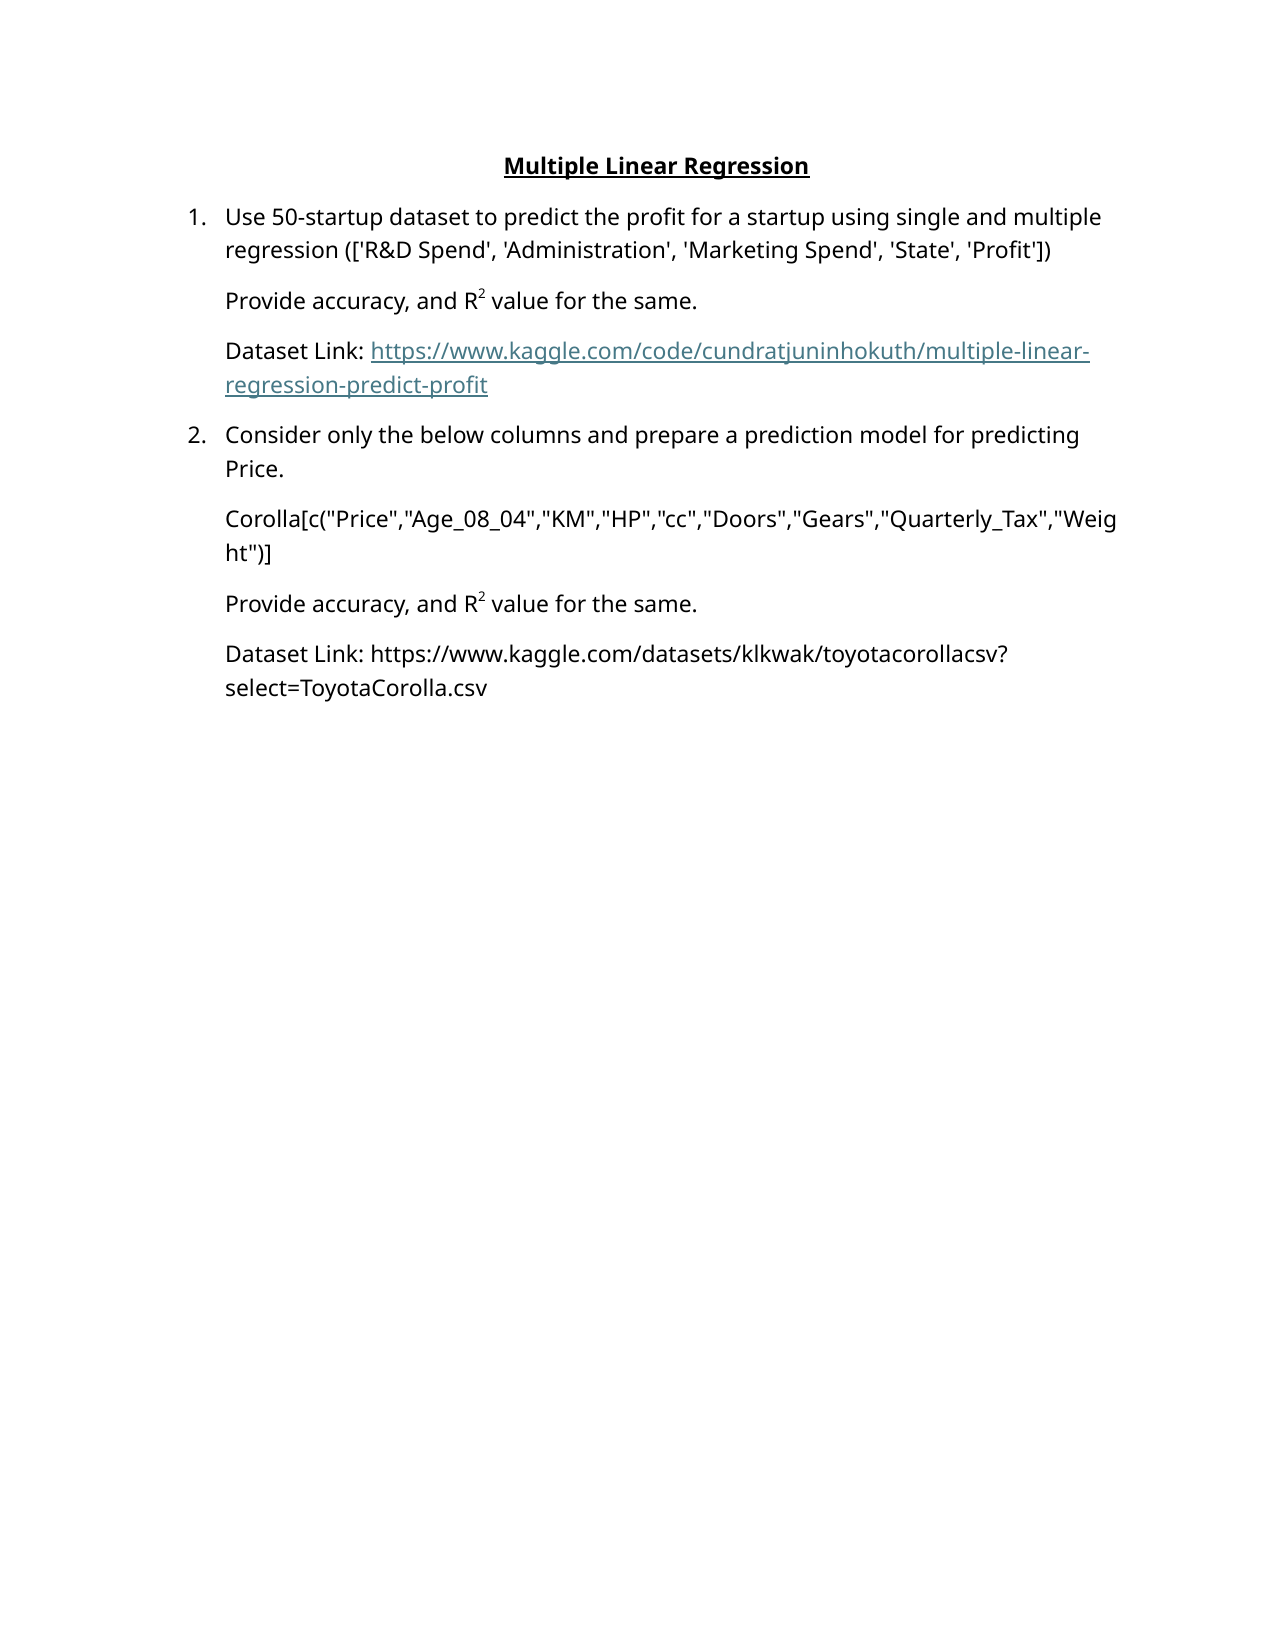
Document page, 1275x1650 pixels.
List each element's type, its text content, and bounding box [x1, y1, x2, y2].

text Provide accuracy, and R2 value for the same. [225, 587, 1125, 619]
text Corolla[c("Price","Age_08_04","KM","HP","cc","Doors","Gears","Quarterly_Tax","Weight")] [225, 503, 1125, 568]
text Provide accuracy, and R2 value for the same. [225, 284, 1125, 316]
list Consider only the below columns and prepare a prediction model for predicting Price. [187, 419, 1125, 484]
list Use 50-startup dataset to predict the profit for a startup using single and multiple regression (['R&D Spend', 'Administration', 'Marketing Spend', 'State', 'Profit']) [187, 200, 1125, 265]
text Dataset Link: https://www.kaggle.com/datasets/klkwak/toyotacorollacsv?select=ToyotaCorolla.csv [225, 638, 1125, 703]
text Dataset Link: https://www.kaggle.com/code/cundratjuninhokuth/multiple-linear-regression-predict-profit [225, 335, 1125, 400]
text Multiple Linear Regression [187, 150, 1125, 181]
